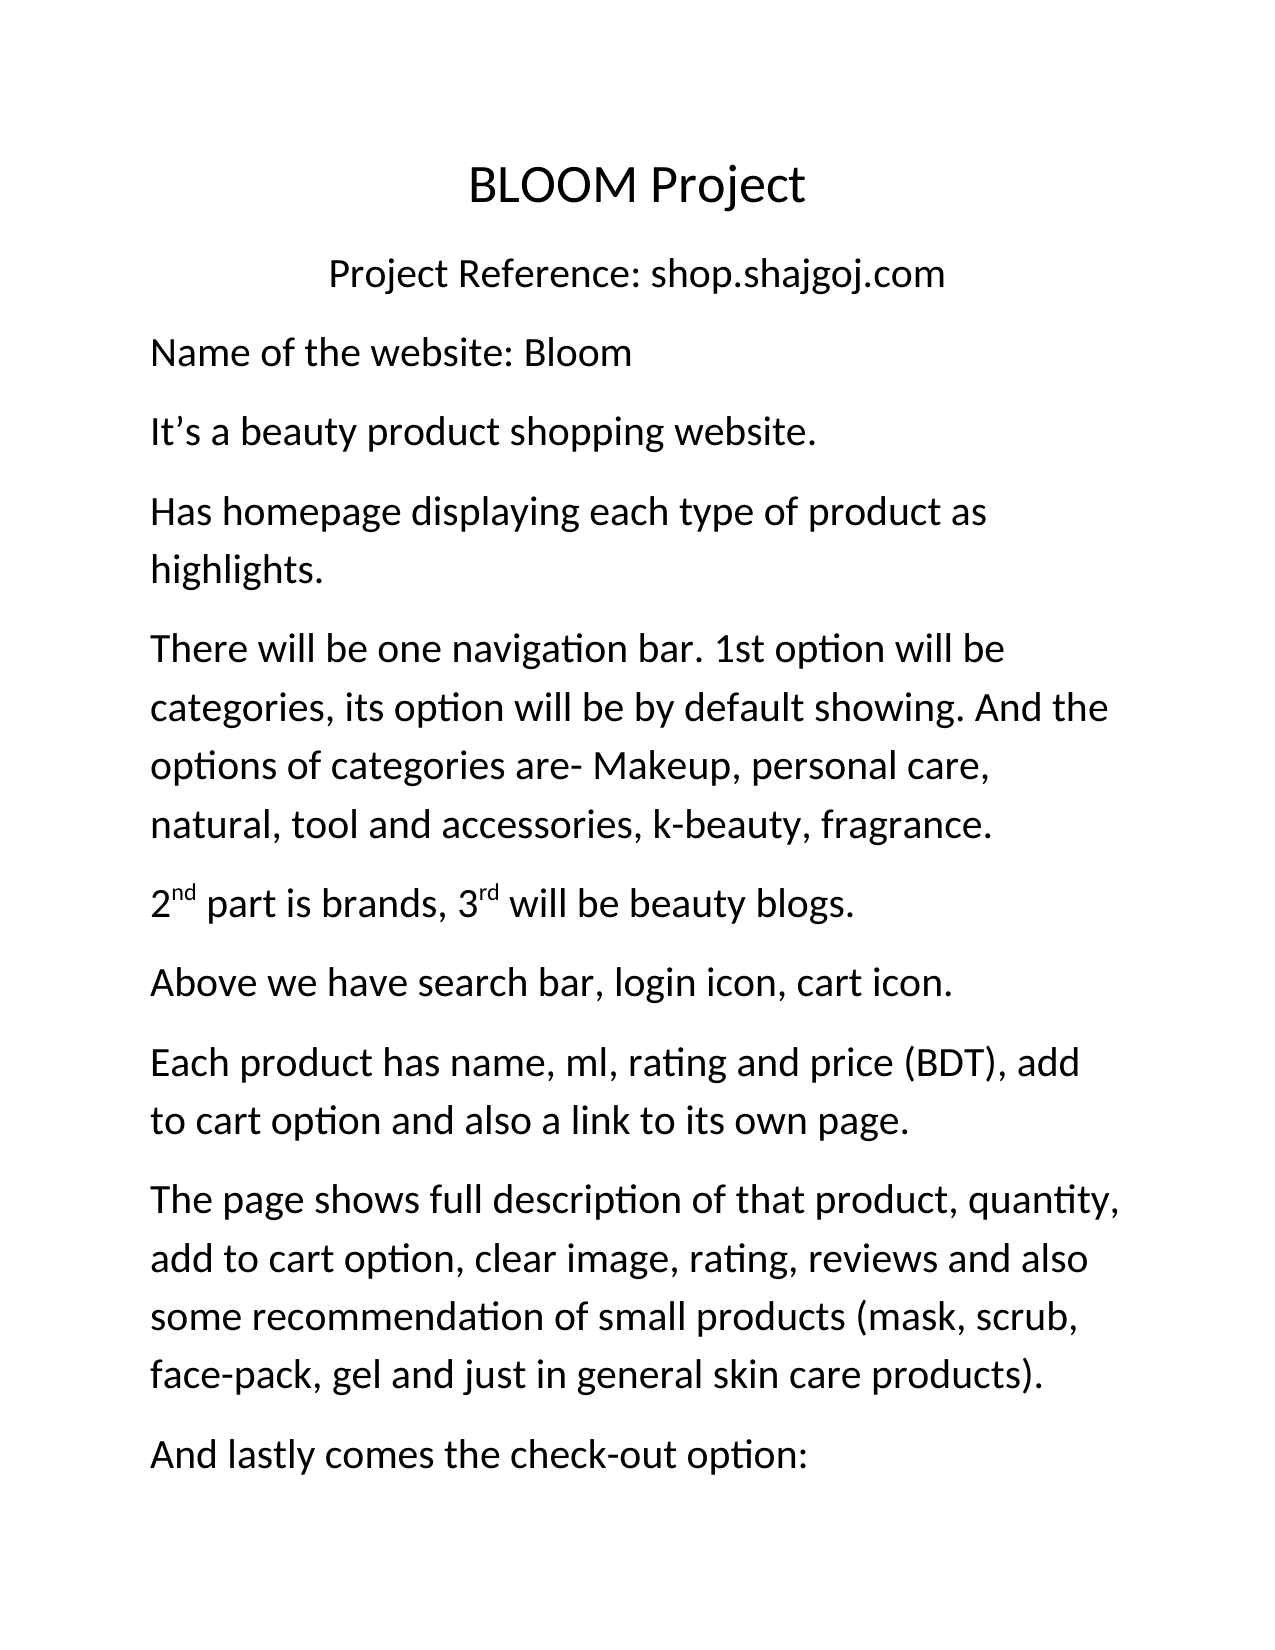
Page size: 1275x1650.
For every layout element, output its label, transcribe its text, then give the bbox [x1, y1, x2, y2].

text Name of the website: Bloom [150, 326, 1125, 377]
text The page shows full description of that product, quantity, add to cart option, clear image, rating, reviews and also some recommendation of small products (mask, scrub, face-pack, gel and just in general skin care products). [150, 1173, 1125, 1399]
text Each product has name, ml, rating and price (BDT), add to cart option and also a link to its own page. [150, 1036, 1125, 1145]
text 2nd part is brands, 3rd will be beauty blogs. [150, 877, 1125, 928]
text BLOOM Project [150, 150, 1125, 216]
text There will be one navigation bar. 1st option will be categories, its option will be by default showing. And the options of categories are- Makeup, personal care, natural, tool and accessories, k-beauty, fragrance. [150, 622, 1125, 848]
text It’s a beauty product shopping website. [150, 405, 1125, 456]
text Has homepage displaying each type of product as highlights. [150, 485, 1125, 594]
text Project Reference: shop.shajgoj.com [150, 247, 1125, 298]
text And lastly comes the check-out option: [150, 1428, 1125, 1479]
text Above we have search bar, login icon, cart icon. [150, 956, 1125, 1007]
